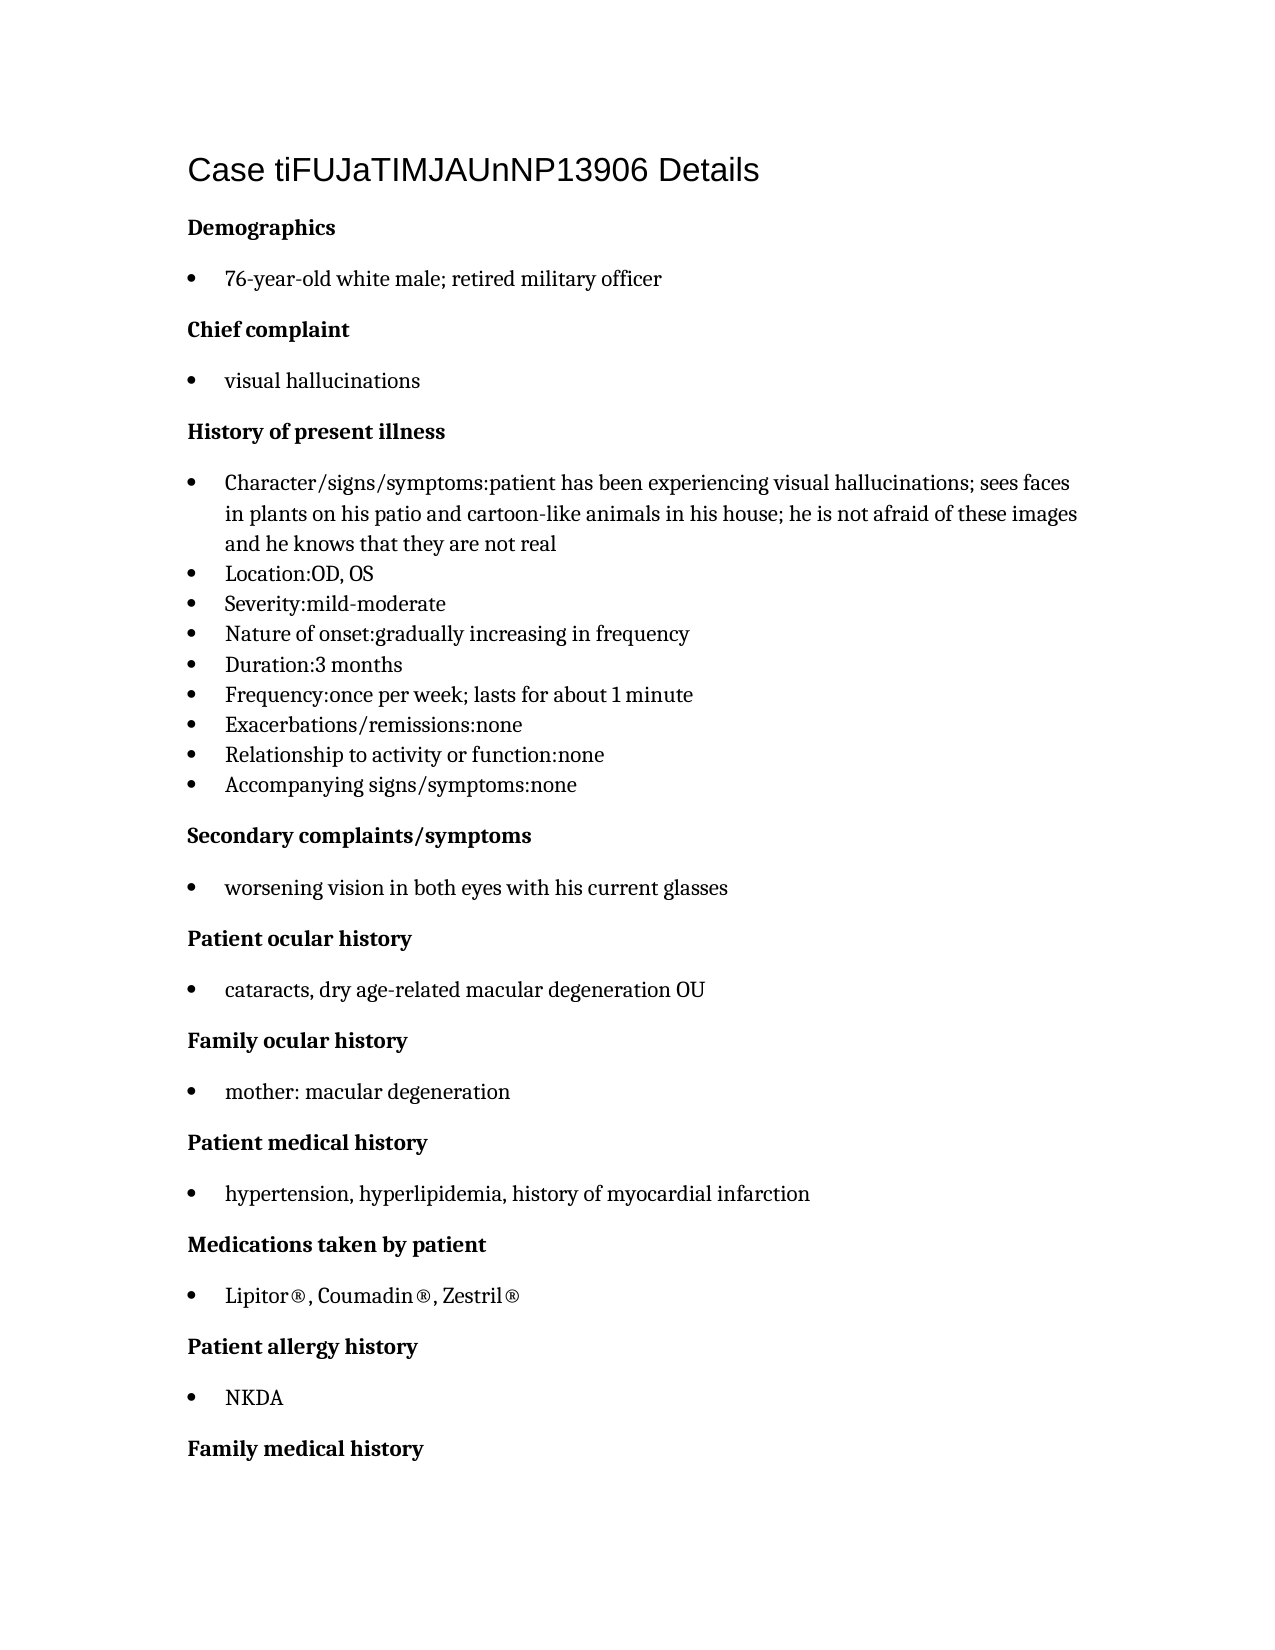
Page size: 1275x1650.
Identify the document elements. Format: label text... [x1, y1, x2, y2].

text Demographics [187, 215, 1087, 241]
text Chief complaint [187, 317, 1087, 343]
list worsening vision in both eyes with his current glasses [187, 874, 1087, 901]
list Exacerbations/remissions:none [187, 712, 1087, 738]
list Location:OD, OS [187, 561, 1087, 587]
text Medications taken by patient [187, 1232, 1087, 1258]
list NKDA [187, 1385, 1087, 1411]
list Character/signs/symptoms:patient has been experiencing visual hallucinations; sees faces in plants on his patio and cartoon-like animals in his house; he is not afraid of these images and he knows that they are not real [187, 470, 1087, 557]
list Frequency:once per week; lasts for about 1 minute [187, 682, 1087, 708]
list Accompanying signs/symptoms:none [187, 772, 1087, 799]
list Nature of onset:gradually increasing in frequency [187, 621, 1087, 648]
list Lipitor®, Coumadin®, Zestril® [187, 1283, 1087, 1309]
list visual hallucinations [187, 368, 1087, 394]
text Family ocular history [187, 1027, 1087, 1054]
text History of present illness [187, 419, 1087, 446]
text Patient allergy history [187, 1334, 1087, 1360]
list cataracts, dry age-related macular degeneration OU [187, 976, 1087, 1003]
list Duration:3 months [187, 651, 1087, 678]
text Patient ocular history [187, 925, 1087, 952]
list 76-year-old white male; retired military officer [187, 266, 1087, 292]
subtitle Case tiFUJaTIMJAUnNP13906 Details [187, 150, 1087, 188]
list mother: macular degeneration [187, 1078, 1087, 1105]
text Secondary complaints/symptoms [187, 823, 1087, 850]
text Family medical history [187, 1436, 1087, 1462]
text Patient medical history [187, 1129, 1087, 1156]
list Relationship to activity or function:none [187, 742, 1087, 768]
list Severity:mild-moderate [187, 591, 1087, 617]
list hypertension, hyperlipidemia, history of myocardial infarction [187, 1181, 1087, 1207]
